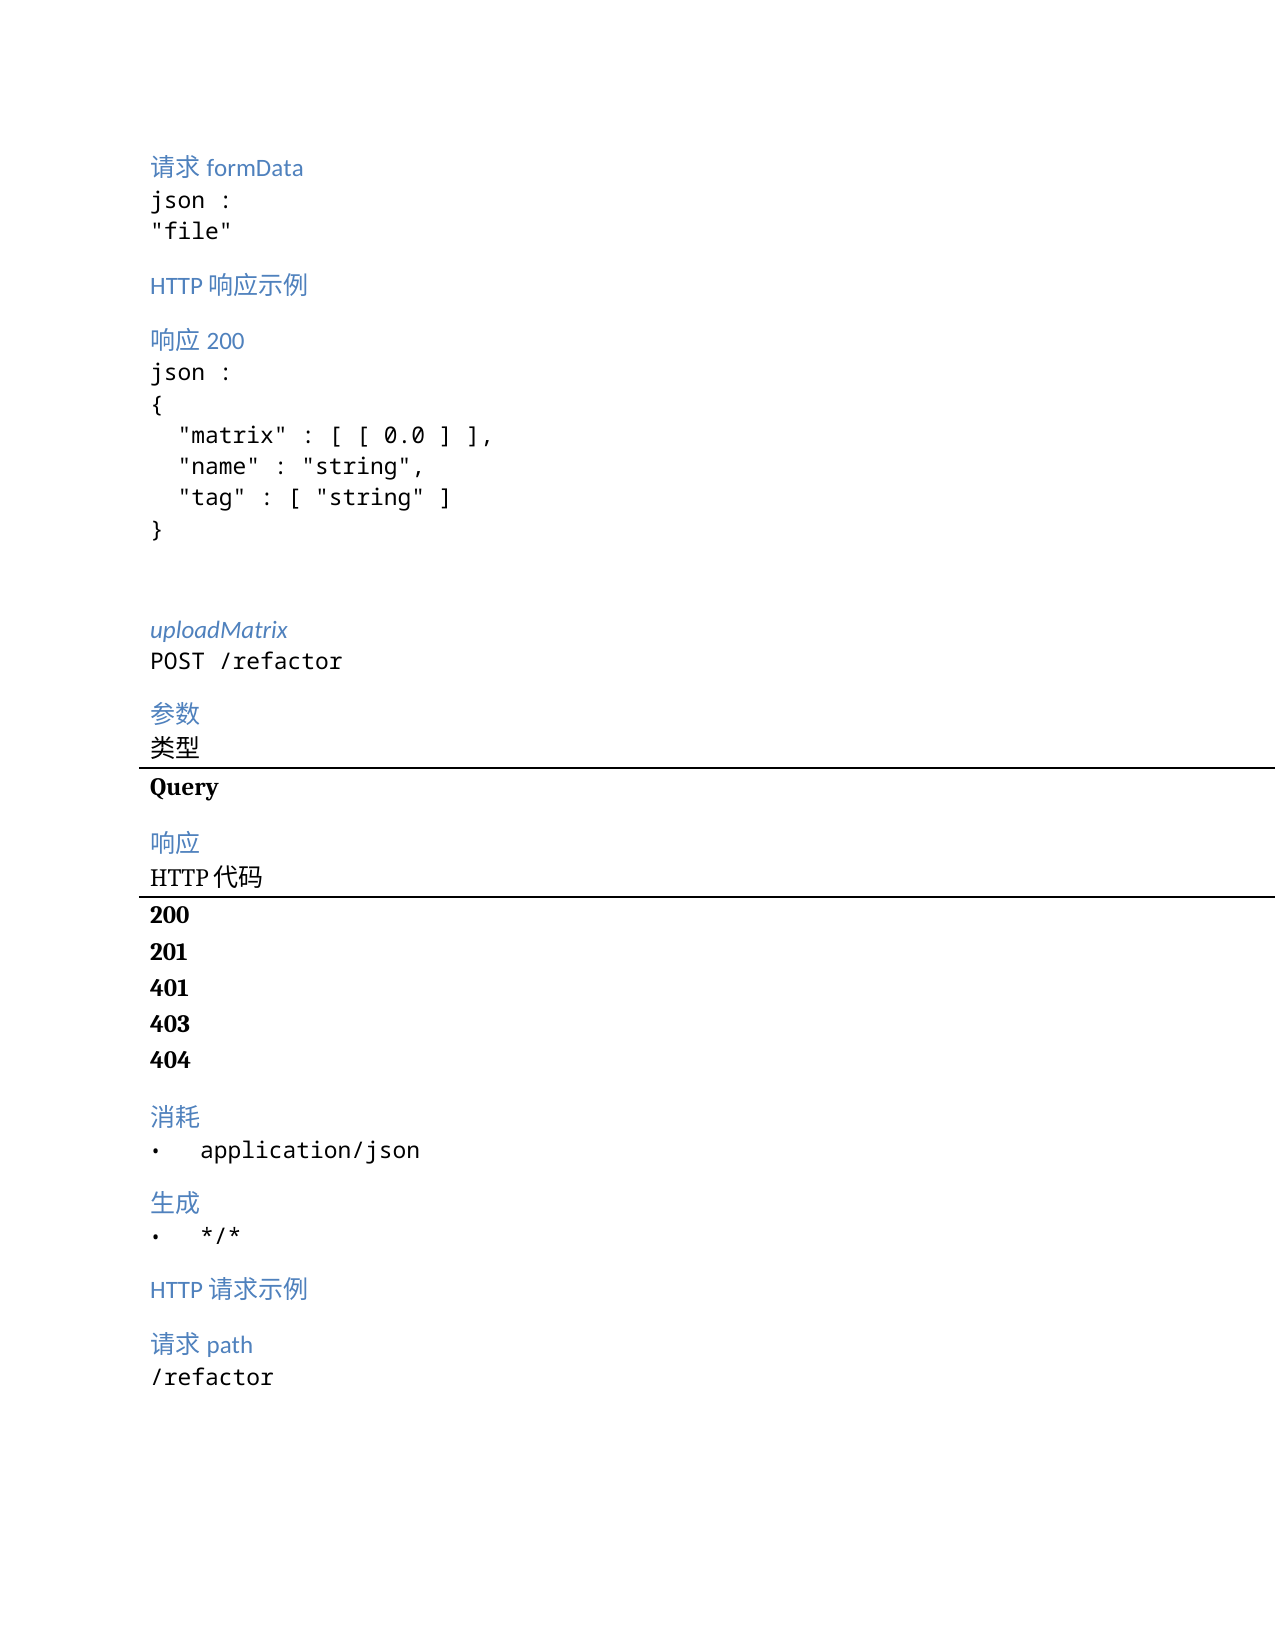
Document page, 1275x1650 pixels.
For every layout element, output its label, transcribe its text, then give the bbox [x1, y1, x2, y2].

text POST /refactor [150, 645, 1125, 676]
subtitle 生成 [150, 1186, 1125, 1220]
table_cell 403 [139, 1006, 1275, 1043]
text /refactor [150, 1361, 1125, 1392]
subtitle 请求 formData [150, 150, 1125, 184]
table_cell 201 [139, 934, 1275, 970]
table_cell 404 [139, 1043, 1275, 1079]
table_cell Query [139, 769, 1275, 805]
subtitle 响应 200 [150, 322, 1125, 356]
subtitle 请求 path [150, 1327, 1125, 1361]
text json : "file" [150, 184, 1125, 247]
text json : { "matrix" : [ [ 0.0 ] ], "name" : "string", "tag" : [ "string" ] } [150, 356, 1125, 544]
subtitle 参数 [150, 697, 1125, 731]
list application/json [150, 1134, 1125, 1165]
subtitle 消耗 [150, 1100, 1125, 1134]
subtitle 响应 [150, 826, 1125, 860]
list */* [150, 1220, 1125, 1251]
table_cell 200 [139, 898, 1275, 934]
subtitle uploadMatrix [150, 614, 1125, 645]
subtitle HTTP响应示例 [150, 267, 1125, 301]
subtitle HTTP请求示例 [150, 1272, 1125, 1306]
table_header 类型 [139, 731, 1275, 767]
table_cell 401 [139, 970, 1275, 1006]
table_header HTTP代码 [139, 860, 1275, 896]
